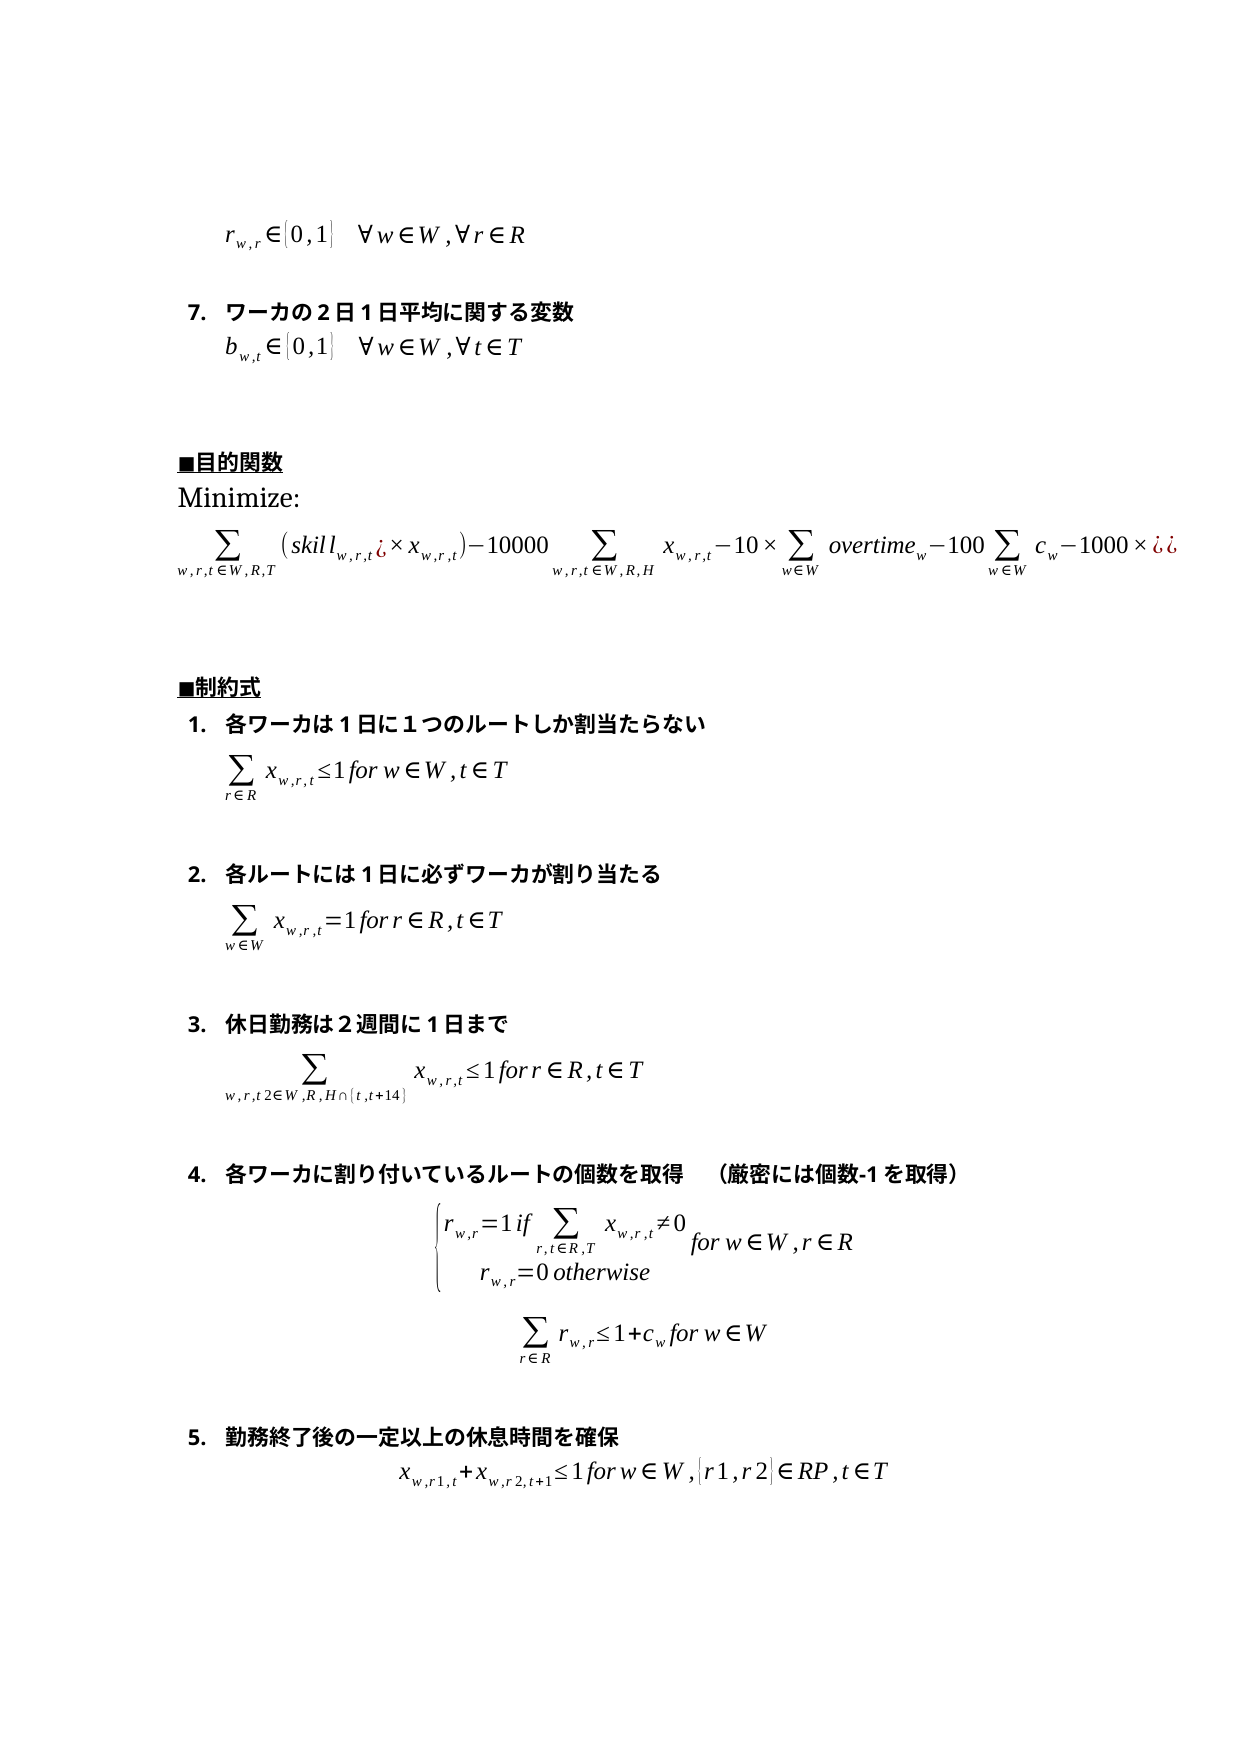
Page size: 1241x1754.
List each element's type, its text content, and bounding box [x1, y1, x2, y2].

list 各ワーカは1日に１つのルートしか割当たらない [188, 704, 1063, 742]
list 各ルートには1日に必ずワーカが割り当たる [188, 854, 1063, 892]
list 休日勤務は２週間に1日まで [188, 1004, 1063, 1042]
list ワーカの2日1日平均に関する変数 [188, 292, 1063, 329]
text ◼︎制約式 [177, 667, 1063, 704]
text Minimize: [177, 479, 1063, 517]
text ◼︎目的関数 [177, 442, 1063, 479]
list 各ワーカに割り付いているルートの個数を取得 （厳密には個数-1を取得） [188, 1154, 1063, 1192]
list 勤務終了後の一定以上の休息時間を確保 [188, 1417, 1063, 1454]
